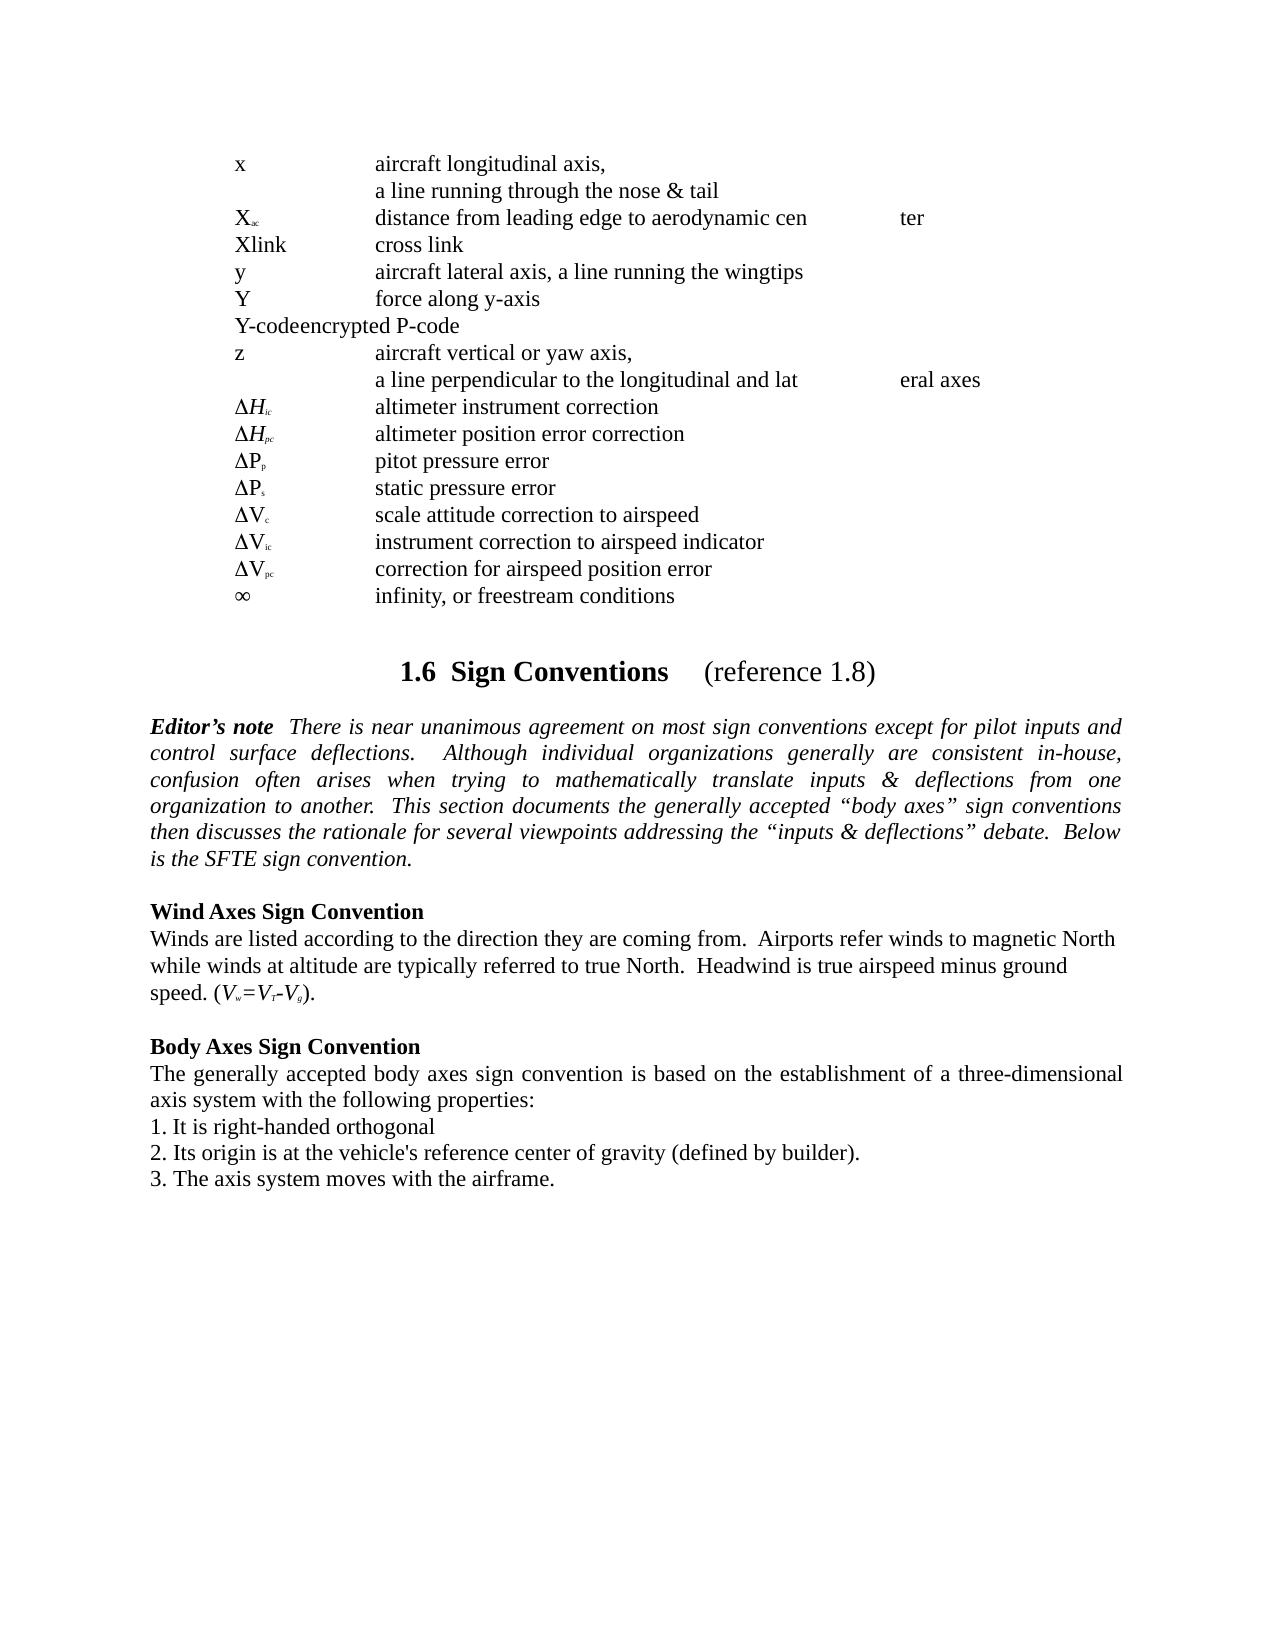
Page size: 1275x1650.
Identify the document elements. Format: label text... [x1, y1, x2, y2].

text 1.6 Sign Conventions (reference 1.8) [150, 660, 1125, 687]
text DVic instrument correction to airspeed indicator [150, 528, 1125, 555]
text Y force along y-axis [150, 285, 1125, 312]
text DVc scale attitude correction to airspeed [150, 501, 1125, 528]
text DHic altimeter instrument correction [150, 393, 1125, 420]
text 3. The axis system moves with the airframe. [150, 1165, 1125, 1192]
text DVpc correction for airspeed position error [150, 555, 1125, 582]
text Xlink cross link [150, 231, 1125, 258]
text z aircraft vertical or yaw axis, [150, 339, 1125, 366]
text a line perpendicular to the longitudinal and lat eral axes [150, 366, 1125, 393]
text 2. Its origin is at the vehicle's reference center of gravity (defined by builder). [150, 1139, 1125, 1165]
text a line running through the nose & tail [150, 177, 1125, 204]
text y aircraft lateral axis, a line running the wingtips [150, 258, 1125, 285]
text Wind Axes Sign Convention [150, 898, 1125, 925]
text Y-code encrypted P-code [150, 312, 1125, 339]
text The generally accepted body axes sign convention is based on the establishment of a three-dimensional axis system with the following properties: [150, 1060, 1125, 1113]
text x aircraft longitudinal axis, [150, 150, 1125, 177]
text ∞ infinity, or freestream conditions [150, 582, 1125, 609]
text Winds are listed according to the direction they are coming from. Airports refer winds to magnetic North while winds at altitude are typically referred to true North. Headwind is true airspeed minus ground speed. (Vw=VT-Vg). [150, 925, 1125, 1006]
text DPs static pressure error [150, 474, 1125, 501]
text Editor’s note There is near unanimous agreement on most sign conventions except for pilot inputs and control surface deflections. Although individual organizations generally are consistent in-house, confusion often arises when trying to mathematically translate inputs & deflections from one organization to another. This section documents the generally accepted “body axes” sign conventions then discusses the rationale for several viewpoints addressing the “inputs & deflections” debate. Below is the SFTE sign convention. [150, 713, 1125, 871]
text Xac distance from leading edge to aerodynamic cen ter [150, 204, 1125, 231]
text DPp pitot pressure error [150, 447, 1125, 474]
text Body Axes Sign Convention [150, 1033, 1125, 1060]
text DHpc altimeter position error correction [150, 420, 1125, 447]
text 1. It is right-handed orthogonal [150, 1113, 1125, 1139]
